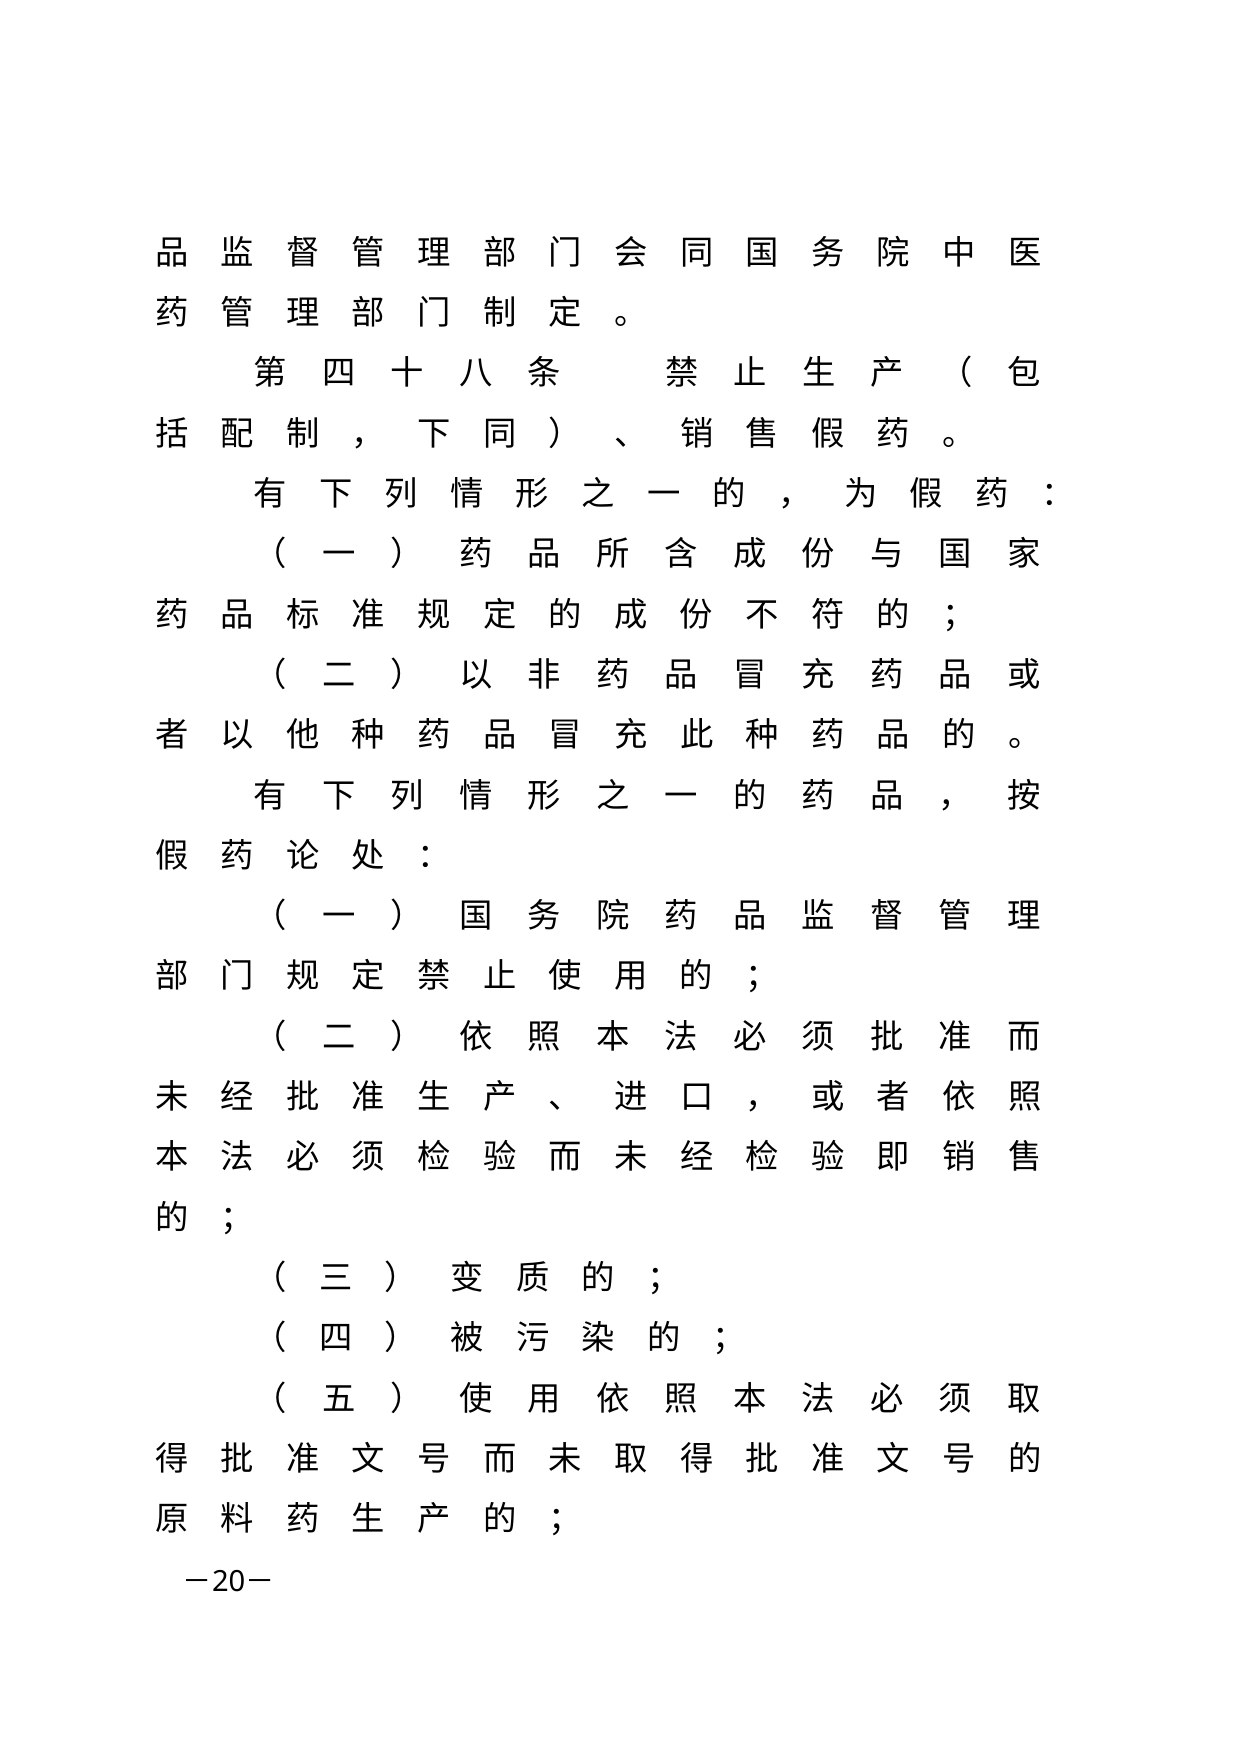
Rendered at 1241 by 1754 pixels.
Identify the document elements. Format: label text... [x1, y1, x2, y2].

text （一）药品所含成份与国家药品标准规定的成份不符的； [155, 521, 1073, 642]
text （一）国务院药品监督管理部门规定禁止使用的； [155, 883, 1073, 1003]
text 第四十八条 禁止生产（包括配制，下同）、销售假药。 [155, 340, 1073, 461]
text （三）变质的； [155, 1245, 1073, 1305]
text （二）依照本法必须批准而未经批准生产、进口，或者依照本法必须检验而未经检验即销售的； [155, 1003, 1073, 1245]
text 第四十七条 地区性民间习用药材的管理办法，由国务院药品监督管理部门会同国务院中医药管理部门制定。 [155, 219, 1073, 340]
text 有下列情形之一的，为假药： [155, 461, 1073, 521]
text （五）使用依照本法必须取得批准文号而未取得批准文号的原料药生产的； [155, 1365, 1073, 1546]
text （四）被污染的； [155, 1305, 1073, 1365]
text （二）以非药品冒充药品或者以他种药品冒充此种药品的。 [155, 642, 1073, 762]
text 有下列情形之一的药品，按假药论处： [155, 762, 1073, 883]
